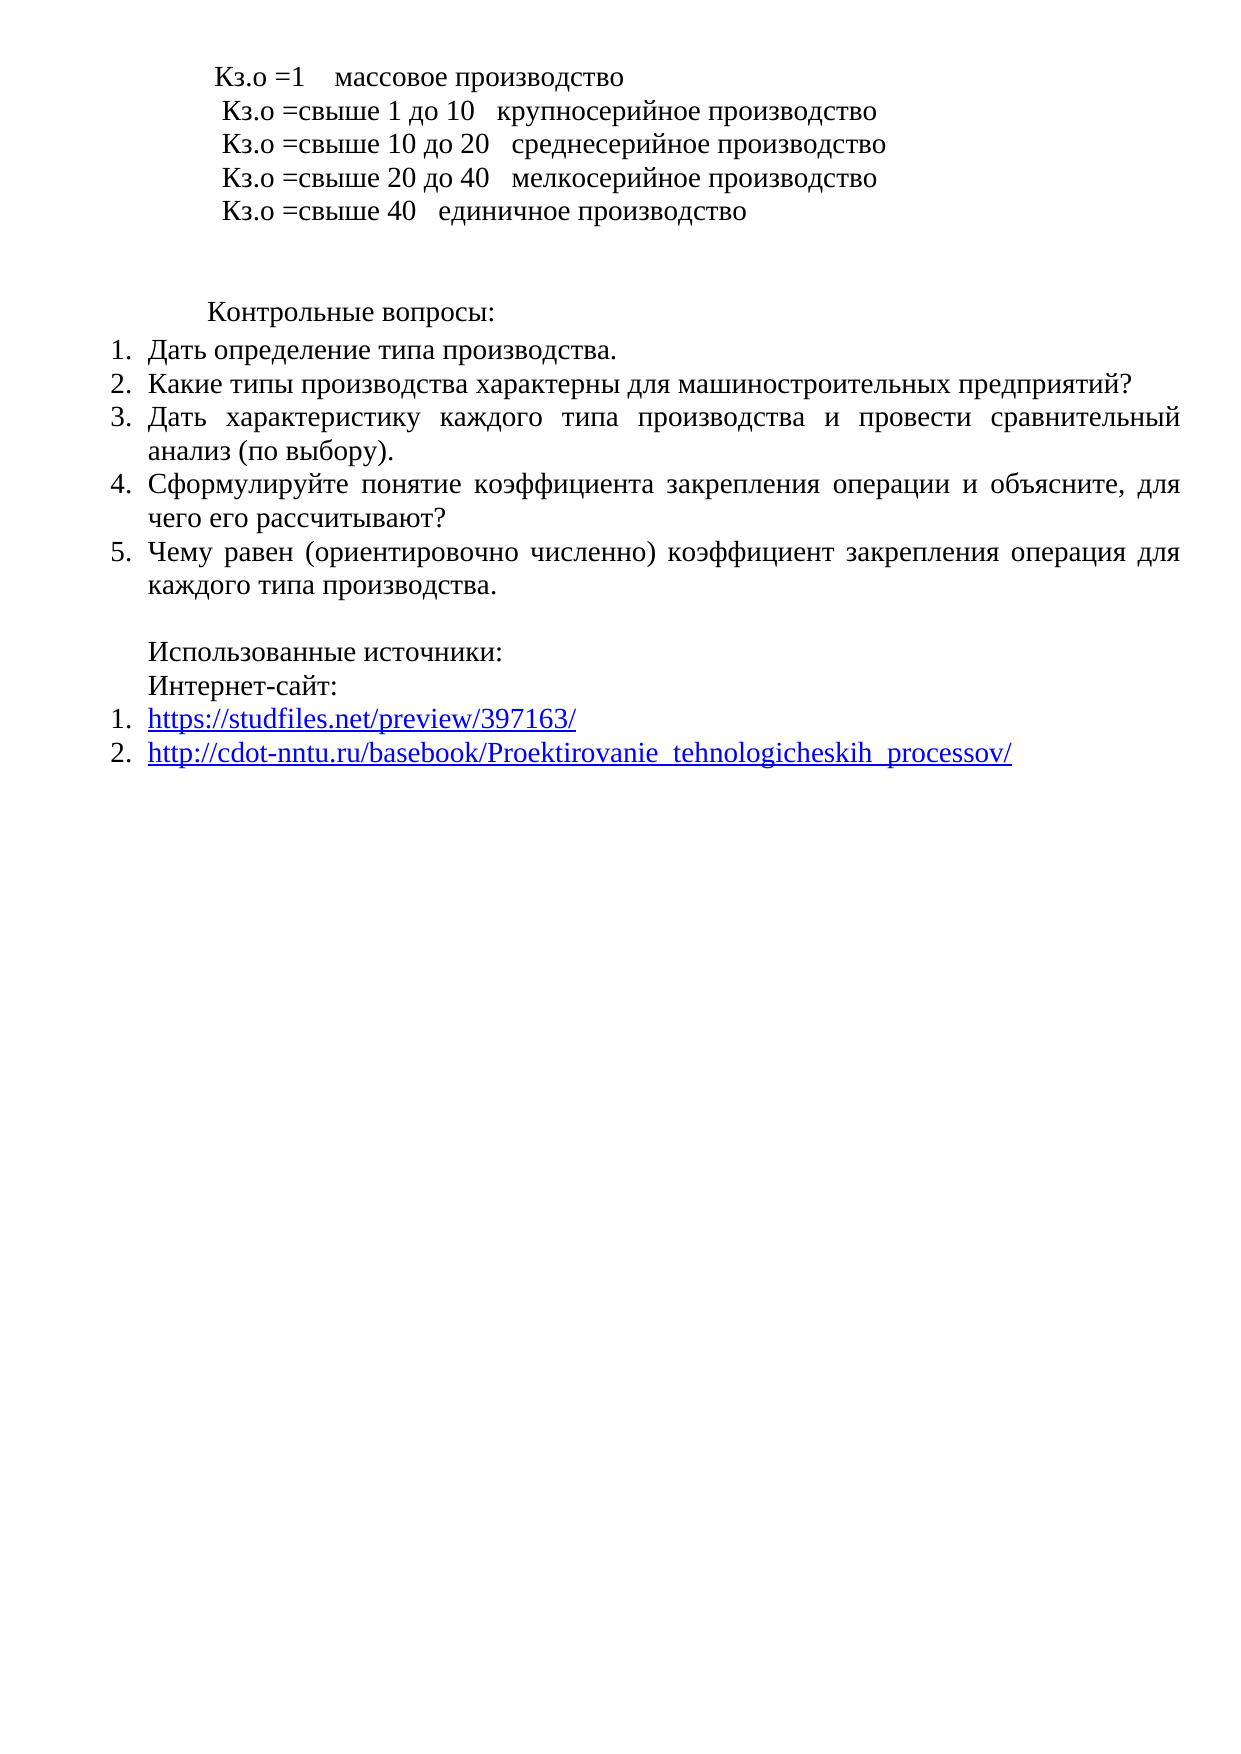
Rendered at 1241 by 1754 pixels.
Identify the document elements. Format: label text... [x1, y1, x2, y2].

text Кз.о =1 массовое производство [148, 59, 1181, 93]
list Сформулируйте понятие коэффициента закрепления операции и объясните, для чего его рассчитывают? [110, 467, 1181, 534]
text Контрольные вопросы: [148, 294, 1181, 327]
list Использованные источники: [148, 634, 1181, 668]
list Какие типы производства характерны для машиностроительных предприятий? [110, 366, 1181, 399]
list Чему равен (ориентировочно численно) коэффициент закрепления операция для каждого типа производства. [110, 534, 1181, 601]
text Кз.о =свыше 20 до 40 мелкосерийное производство [148, 160, 1181, 193]
text Кз.о =свыше 40 единичное производство [148, 193, 1181, 227]
list https://studfiles.net/preview/397163/ [110, 701, 1181, 735]
list Дать характеристику каждого типа производства и провести сравнительный анализ (по выбору). [110, 399, 1181, 467]
text Кз.о =свыше 1 до 10 крупносерийное производство [148, 93, 1181, 126]
list Интернет-сайт: [148, 668, 1181, 701]
list http://cdot-nntu.ru/basebook/Proektirovanie_tehnologicheskih_processov/ [110, 735, 1181, 768]
list Дать определение типа производства. [110, 332, 1181, 366]
text Кз.о =свыше 10 до 20 среднесерийное производство [148, 126, 1181, 160]
